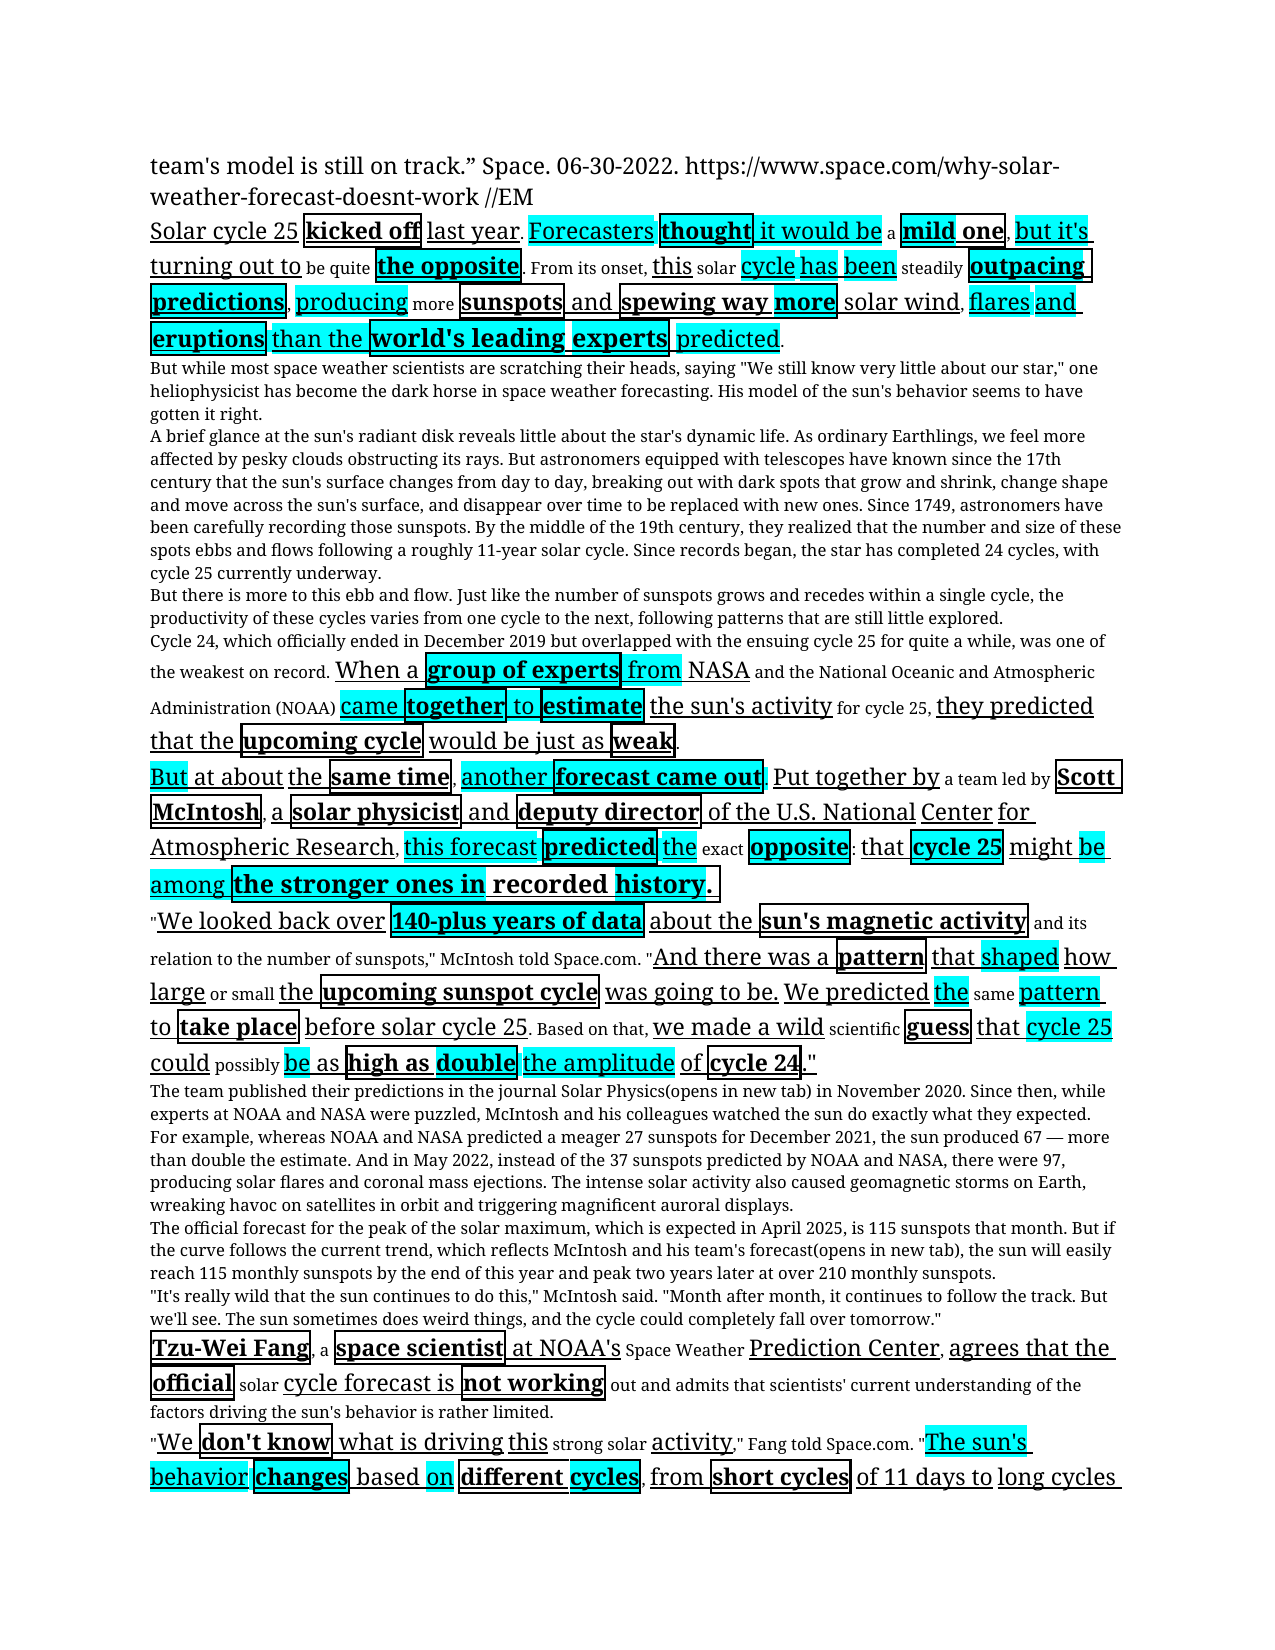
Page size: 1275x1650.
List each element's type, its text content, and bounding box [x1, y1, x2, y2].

text A brief glance at the sun's radiant disk reveals little about the star's dynamic life. As ordinary Earthlings, we feel more affected by pesky clouds obstructing its rays. But astronomers equipped with telescopes have known since the 17th century that the sun's surface changes from day to day, breaking out with dark spots that grow and shrink, change shape and move across the sun's surface, and disappear over time to be replaced with new ones. Since 1749, astronomers have been carefully recording those sunspots. By the middle of the 19th century, they realized that the number and size of these spots ebbs and flows following a roughly 11-year solar cycle. Since records began, the star has completed 24 cycles, with cycle 25 currently underway. [150, 425, 1125, 584]
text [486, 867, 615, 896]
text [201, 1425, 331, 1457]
text Solar cycle 25 kicked off last year. Forecasters thought it would be a mild one, but it's turning out to be quite the opposite. From its onset, this solar cycle has been steadily outpacing predictions, producing more sunspots and spewing way more solar wind, flares and eruptions than the world's leading experts predicted. [150, 212, 459, 330]
text The team published their predictions in the journal Solar Physics(opens in new tab) in November 2020. Since then, while experts at NOAA and NASA were puzzled, McIntosh and his colleagues watched the sun do exactly what they expected. [150, 1080, 1125, 1125]
text "It's really wild that the sun continues to do this," McIntosh said. "Month after month, it continues to follow the track. But we'll see. The sun sometimes does weird things, and the cycle could completely fall over tomorrow." [150, 1284, 1125, 1330]
text But at about the same time, another forecast came out. Put together by a team led by Scott McIntosh, a solar physicist and deputy director of the U.S. National Center for Atmospheric Research, this forecast predicted the exact opposite: that cycle 25 might be among the stronger ones in recorded history. [150, 758, 542, 869]
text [150, 150, 1125, 212]
text But there is more to this ebb and flow. Just like the number of sunspots grows and recedes within a single cycle, the productivity of these cycles varies from one cycle to the next, following patterns that are still little explored. [150, 584, 1125, 629]
text Cycle 24, which officially ended in December 2019 but overlapped with the ensuing cycle 25 for quite a while, was one of the weakest on record. When a group of experts from NASA and the National Oceanic and Atmospheric Administration (NOAA) came together to estimate the sun's activity for cycle 25, they predicted that the upcoming cycle would be just as weak. [150, 629, 1125, 758]
text "We looked back over 140-plus years of data about the sun's magnetic activity and its relation to the number of sunspots," McIntosh told Space.com. "And there was a pattern that shaped how large or small the upcoming sunspot cycle was going to be. We predicted the same pattern to take place before solar cycle 25. Based on that, we made a wild scientific guess that cycle 25 could possibly be as high as double the amplitude of cycle 24." [150, 903, 1125, 1080]
text Tzu-Wei Fang, a space scientist at NOAA's Space Weather Prediction Center, agrees that the official solar cycle forecast is not working out and admits that scientists' current understanding of the factors driving the sun's behavior is rather limited. [150, 1330, 1125, 1423]
text Solar cycle 25 kicked off last year. Forecasters thought it would be a mild one, but it's turning out to be quite the opposite. From its onset, this solar cycle has been steadily outpacing predictions, producing more sunspots and spewing way more solar wind, flares and eruptions than the world's leading experts predicted. [422, 212, 1125, 357]
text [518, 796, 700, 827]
text The official forecast for the peak of the solar maximum, which is expected in April 2025, is 115 sunspots that month. But if the curve follows the current trend, which reflects McIntosh and his team's forecast(opens in new tab), the sun will easily reach 115 monthly sunspots by the end of this year and peak two years later at over 210 monthly sunspots. [150, 1216, 1125, 1284]
text For example, whereas NOAA and NASA predicted a meager 27 sunspots for December 2021, the sun produced 67 — more than double the estimate. And in May 2022, instead of the 37 sunspots predicted by NOAA and NASA, there were 97, producing solar flares and coronal mass ejections. The intense solar activity also caused geomagnetic storms on Earth, wreaking havoc on satellites in orbit and triggering magnificent auroral displays. [150, 1125, 1125, 1216]
text But while most space weather scientists are scratching their heads, saying "We still know very little about our star," one heliophysicist has become the dark horse in space weather forecasting. His model of the sun's behavior seems to have gotten it right. [150, 357, 1125, 425]
text But at about the same time, another forecast came out. Put together by a team led by Scott McIntosh, a solar physicist and deputy director of the U.S. National Center for Atmospheric Research, this forecast predicted the exact opposite: that cycle 25 might be among the stronger ones in recorded history. [658, 758, 1125, 903]
